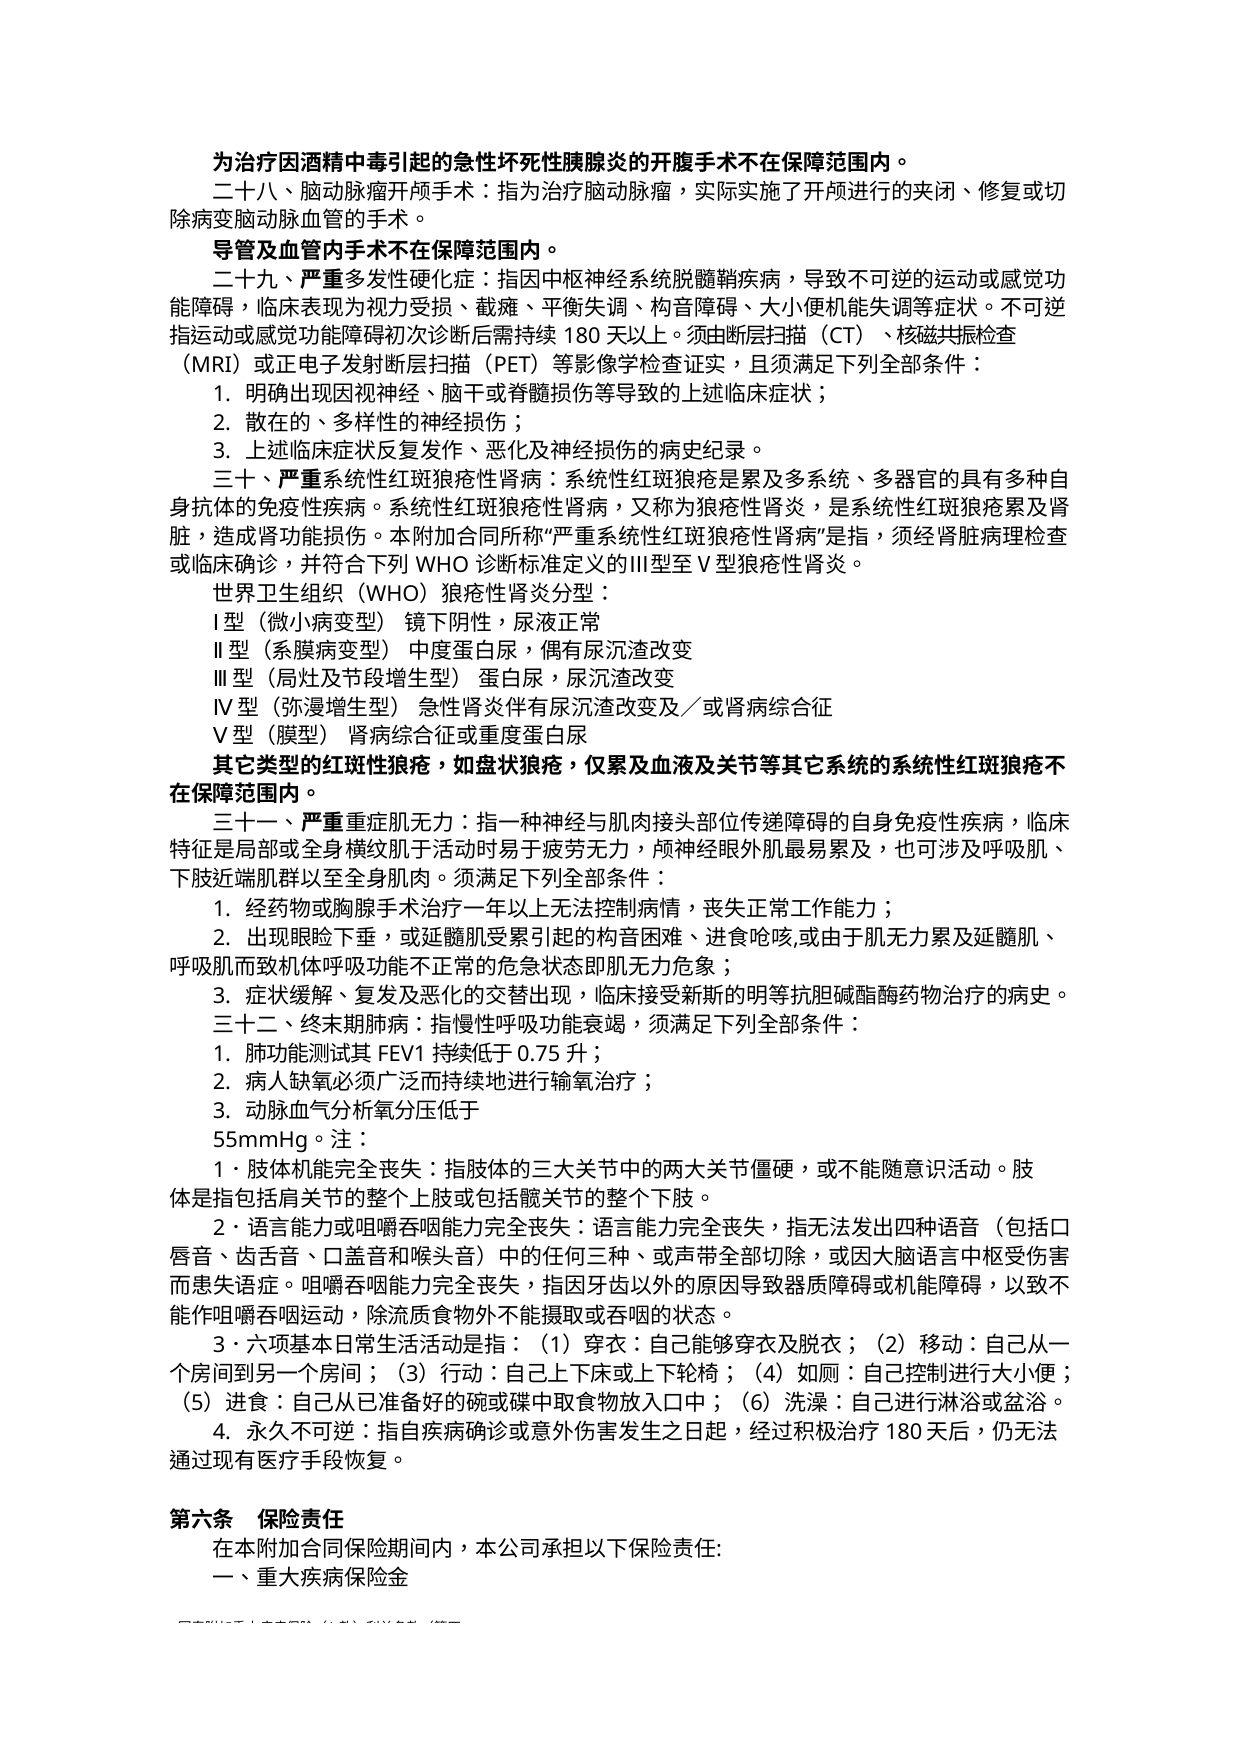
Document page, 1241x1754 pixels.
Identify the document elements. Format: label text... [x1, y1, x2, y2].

text 1．肢体机能完全丧失：指肢体的三大关节中的两大关节僵硬，或不能随意识活动。肢体是指包括肩关节的整个上肢或包括髋关节的整个下肢。 [169, 1154, 1055, 1212]
list 动脉血气分析氧分压低于 55mmHg。注： [213, 1096, 579, 1154]
text Ⅴ型（膜型） 肾病综合征或重度蛋白尿 [213, 721, 1094, 749]
list 症状缓解、复发及恶化的交替出现，临床接受新斯的明等抗胆碱酯酶药物治疗的病史。三十二、终末期肺病：指慢性呼吸功能衰竭，须满足下列全部条件： [213, 980, 1077, 1039]
text Ⅱ型（系膜病变型） 中度蛋白尿，偶有尿沉渣改变 [213, 636, 1094, 664]
list 肺功能测试其 FEV1 持续低于 0.75 升； [213, 1039, 1094, 1067]
text Ⅰ型（微小病变型） 镜下阴性，尿液正常 [213, 607, 1094, 636]
text 三十、严重系统性红斑狼疮性肾病：系统性红斑狼疮是累及多系统、多器官的具有多种自身抗体的免疫性疾病。系统性红斑狼疮性肾病，又称为狼疮性肾炎，是系统性红斑狼疮累及肾脏，造成肾功能损伤。本附加合同所称“严重系统性红斑狼疮性肾病”是指，须经肾脏病理检查或临床确诊，并符合下列 WHO 诊断标准定义的Ⅲ型至Ⅴ型狼疮性肾炎。 [169, 464, 1072, 579]
text 3．六项基本日常生活活动是指：（1）穿衣：自己能够穿衣及脱衣；（2）移动：自己从一个房间到另一个房间；（3）行动：自己上下床或上下轮椅；（4）如厕：自己控制进行大小便； [169, 1329, 1083, 1388]
text 世界卫生组织（WHO）狼疮性肾炎分型： [213, 579, 1094, 607]
subtitle 第六条 保险责任 [169, 1504, 1094, 1533]
text 二十九、严重多发性硬化症：指因中枢神经系统脱髓鞘疾病，导致不可逆的运动或感觉功能障碍，临床表现为视力受损、截瘫、平衡失调、构音障碍、大小便机能失调等症状。不可逆指运动或感觉功能障碍初次诊断后需持续 180 天以上。须由断层扫描（CT）、核磁共振检查（MRI）或正电子发射断层扫描（PET）等影像学检查证实，且须满足下列全部条件： [169, 264, 1083, 379]
subtitle 为治疗因酒精中毒引起的急性坏死性胰腺炎的开腹手术不在保障范围内。 [213, 147, 1094, 176]
subtitle 其它类型的红斑性狼疮，如盘状狼疮，仅累及血液及关节等其它系统的系统性红斑狼疮不在保障范围内。 [169, 751, 1072, 808]
list 永久不可逆：指自疾病确诊或意外伤害发生之日起，经过积极治疗180天后，仍无法通过现有医疗手段恢复。 [169, 1416, 1072, 1474]
text 三十一、严重重症肌无力：指一种神经与肌肉接头部位传递障碍的自身免疫性疾病，临床特征是局部或全身横纹肌于活动时易于疲劳无力，颅神经眼外肌最易累及，也可涉及呼吸肌、下肢近端肌群以至全身肌肉。须满足下列全部条件： [169, 808, 1072, 893]
text Ⅲ型（局灶及节段增生型） 蛋白尿，尿沉渣改变 [213, 664, 1094, 692]
subtitle 导管及血管内手术不在保障范围内。 [213, 236, 1094, 264]
text 二十八、脑动脉瘤开颅手术：指为治疗脑动脉瘤，实际实施了开颅进行的夹闭、修复或切除病变脑动脉血管的手术。 [169, 176, 1072, 234]
text Ⅳ型（弥漫增生型） 急性肾炎伴有尿沉渣改变及／或肾病综合征 [213, 692, 1094, 721]
list 散在的、多样性的神经损伤； [213, 407, 1094, 436]
list 经药物或胸腺手术治疗一年以上无法控制病情，丧失正常工作能力； [169, 894, 1094, 922]
list 上述临床症状反复发作、恶化及神经损伤的病史纪录。 [213, 436, 1094, 464]
text 2．语言能力或咀嚼吞咽能力完全丧失：语言能力完全丧失，指无法发出四种语音（包括口唇音、齿舌音、口盖音和喉头音）中的任何三种、或声带全部切除，或因大脑语言中枢受伤害而患失语症。咀嚼吞咽能力完全丧失，指因牙齿以外的原因导致器质障碍或机能障碍，以致不能作咀嚼吞咽运动，除流质食物外不能摄取或吞咽的状态。 [169, 1212, 1072, 1329]
list 病人缺氧必须广泛而持续地进行输氧治疗； [213, 1067, 1094, 1095]
list 明确出现因视神经、脑干或脊髓损伤等导致的上述临床症状； [213, 379, 1094, 407]
list 出现眼睑下垂，或延髓肌受累引起的构音困难、进食呛咳,或由于肌无力累及延髓肌、呼吸肌而致机体呼吸功能不正常的危急状态即肌无力危象； [169, 922, 1072, 980]
text 在本附加合同保险期间内，本公司承担以下保险责任: 一、重大疾病保险金 [213, 1533, 727, 1592]
text （5）进食：自己从已准备好的碗或碟中取食物放入口中；（6）洗澡：自己进行淋浴或盆浴。 [169, 1388, 1094, 1416]
